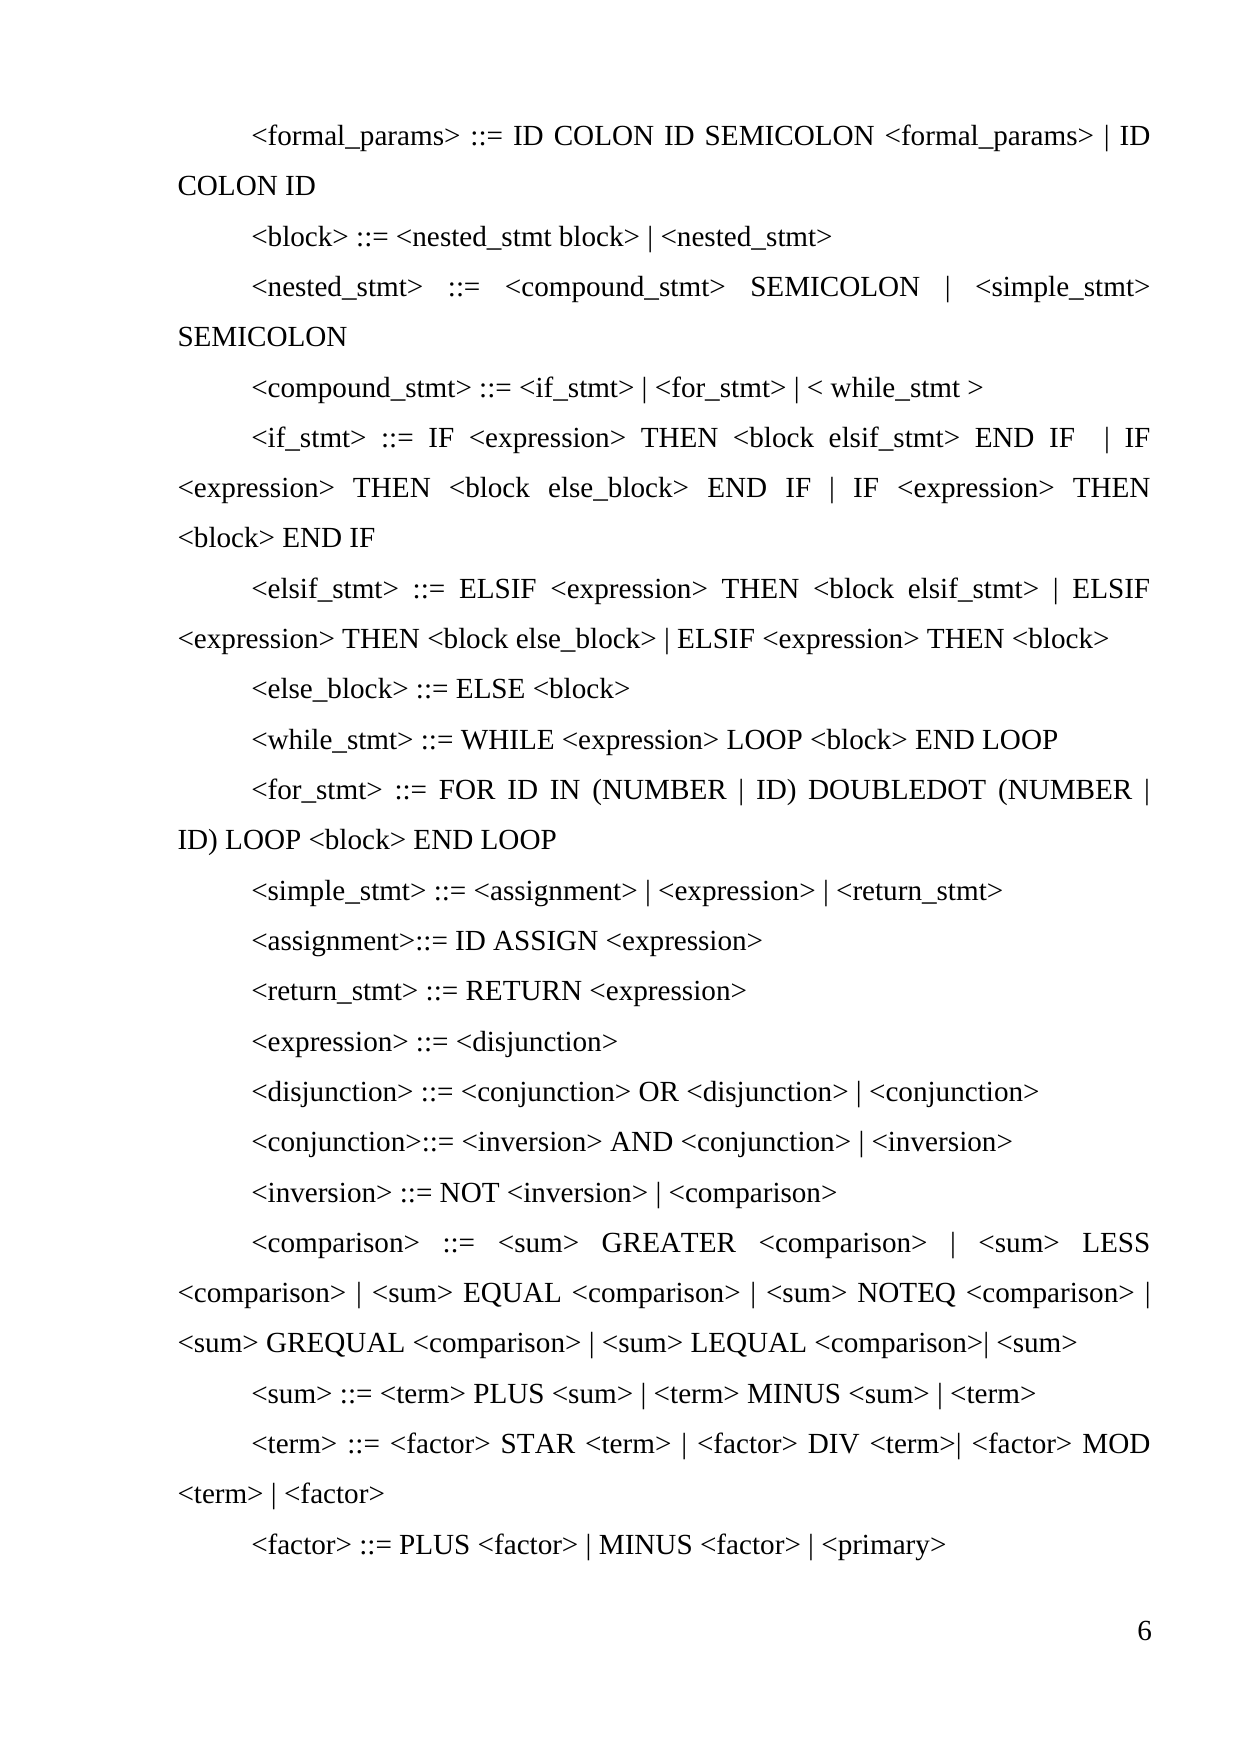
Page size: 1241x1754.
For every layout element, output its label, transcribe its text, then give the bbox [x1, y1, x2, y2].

text <comparison> ::= <sum> GREATER <comparison> | <sum> LESS <comparison> | <sum> EQUAL <comparison> | <sum> NOTEQ <comparison> | <sum> GREQUAL <comparison> | <sum> LEQUAL <comparison>| <sum> [177, 1225, 1152, 1359]
text <term> ::= <factor> STAR <term> | <factor> DIV <term>| <factor> MOD <term> | <factor> [177, 1426, 1152, 1510]
text <nested_stmt> ::= <compound_stmt> SEMICOLON | <simple_stmt> SEMICOLON [177, 269, 1152, 353]
text <factor> ::= PLUS <factor> | MINUS <factor> | <primary> [177, 1527, 1152, 1560]
text <expression> ::= <disjunction> [177, 1024, 1152, 1057]
text <return_stmt> ::= RETURN <expression> [177, 973, 1152, 1007]
text <sum> ::= <term> PLUS <sum> | <term> MINUS <sum> | <term> [177, 1376, 1152, 1409]
text <formal_params> ::= ID COLON ID SEMICOLON <formal_params> | ID COLON ID [177, 118, 1152, 202]
text <inversion> ::= NOT <inversion> | <comparison> [177, 1175, 1152, 1208]
text <else_block> ::= ELSE <block> [177, 672, 1152, 705]
text <simple_stmt> ::= <assignment> | <expression> | <return_stmt> [177, 873, 1152, 906]
text <block> ::= <nested_stmt block> | <nested_stmt> [177, 219, 1152, 252]
text <assignment>::= ID ASSIGN <expression> [177, 923, 1152, 957]
text <for_stmt> ::= FOR ID IN (NUMBER | ID) DOUBLEDOT (NUMBER | ID) LOOP <block> END LOOP [177, 772, 1152, 856]
text <compound_stmt> ::= <if_stmt> | <for_stmt> | < while_stmt > [177, 370, 1152, 403]
text <while_stmt> ::= WHILE <expression> LOOP <block> END LOOP [177, 722, 1152, 755]
text <if_stmt> ::= IF <expression> THEN <block elsif_stmt> END IF | IF <expression> THEN <block else_block> END IF | IF <expression> THEN <block> END IF [177, 420, 1152, 554]
text <elsif_stmt> ::= ELSIF <expression> THEN <block elsif_stmt> | ELSIF <expression> THEN <block else_block> | ELSIF <expression> THEN <block> [177, 571, 1152, 655]
text <disjunction> ::= <conjunction> OR <disjunction> | <conjunction> [177, 1074, 1152, 1108]
text <conjunction>::= <inversion> AND <conjunction> | <inversion> [177, 1124, 1152, 1158]
